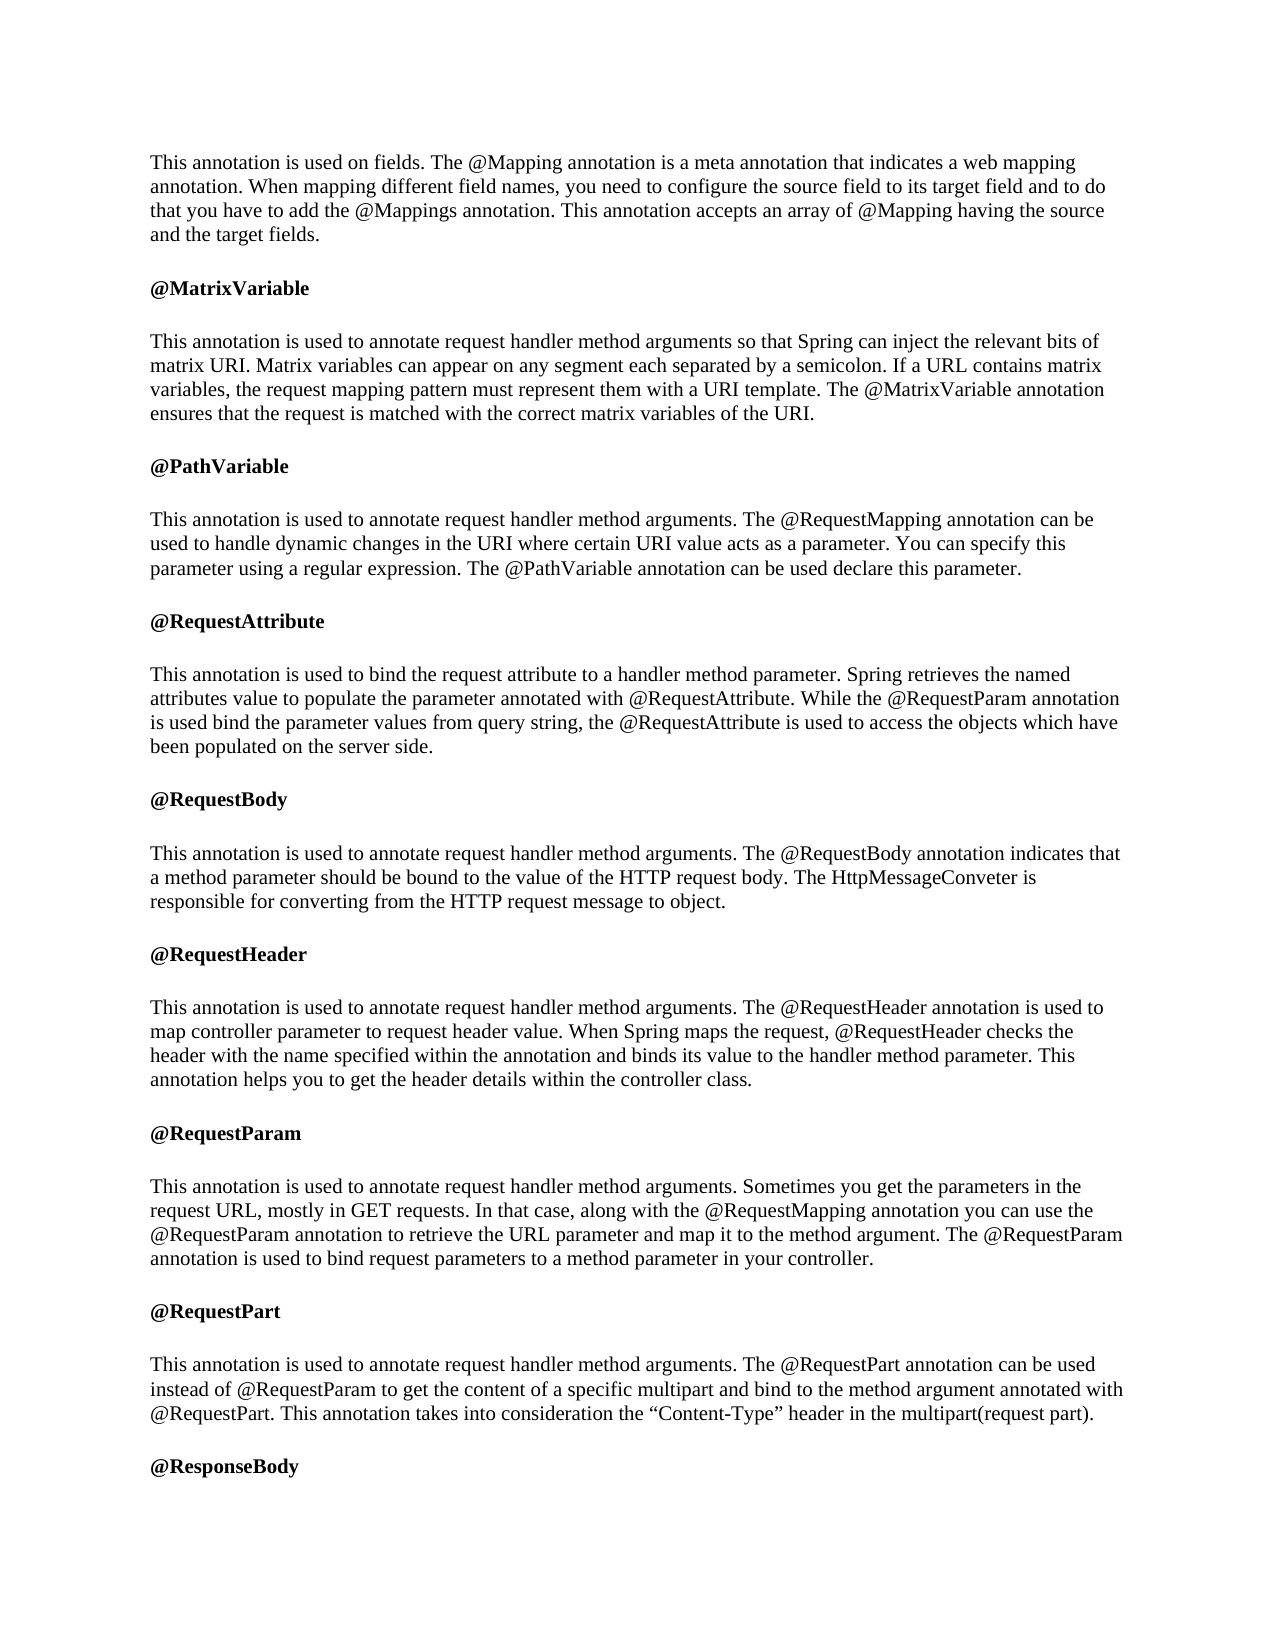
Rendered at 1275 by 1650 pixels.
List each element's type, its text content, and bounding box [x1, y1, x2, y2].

text This annotation is used to annotate request handler method arguments. The @RequestHeader annotation is used to map controller parameter to request header value. When Spring maps the request, @RequestHeader checks the header with the name specified within the annotation and binds its value to the handler method parameter. This annotation helps you to get the header details within the controller class. [150, 995, 1125, 1091]
text This annotation is used to annotate request handler method arguments. The @RequestPart annotation can be used instead of @RequestParam to get the content of a specific multipart and bind to the method argument annotated with @RequestPart. This annotation takes into consideration the “Content-Type” header in the multipart(request part). [150, 1352, 1125, 1424]
text @PathVariable [150, 454, 1125, 478]
text @RequestBody [150, 787, 1125, 811]
text @RequestParam [150, 1121, 1125, 1144]
text This annotation is used to annotate request handler method arguments so that Spring can inject the relevant bits of matrix URI. Matrix variables can appear on any segment each separated by a semicolon. If a URL contains matrix variables, the request mapping pattern must represent them with a URI template. The @MatrixVariable annotation ensures that the request is matched with the correct matrix variables of the URI. [150, 329, 1125, 425]
text @RequestHeader [150, 942, 1125, 966]
text This annotation is used to annotate request handler method arguments. The @RequestMapping annotation can be used to handle dynamic changes in the URI where certain URI value acts as a parameter. You can specify this parameter using a regular expression. The @PathVariable annotation can be used declare this parameter. [150, 507, 1125, 579]
text @RequestPart [150, 1299, 1125, 1323]
text This annotation is used to annotate request handler method arguments. The @RequestBody annotation indicates that a method parameter should be bound to the value of the HTTP request body. The HttpMessageConveter is responsible for converting from the HTTP request message to object. [150, 841, 1125, 913]
text @MatrixVariable [150, 275, 1125, 299]
text @RequestAttribute [150, 609, 1125, 633]
text @ResponseBody [150, 1454, 1125, 1478]
text This annotation is used on fields. The @Mapping annotation is a meta annotation that indicates a web mapping annotation. When mapping different field names, you need to configure the source field to its target field and to do that you have to add the @Mappings annotation. This annotation accepts an array of @Mapping having the source and the target fields. [150, 150, 1125, 246]
text This annotation is used to bind the request attribute to a handler method parameter. Spring retrieves the named attributes value to populate the parameter annotated with @RequestAttribute. While the @RequestParam annotation is used bind the parameter values from query string, the @RequestAttribute is used to access the objects which have been populated on the server side. [150, 662, 1125, 758]
text This annotation is used to annotate request handler method arguments. Sometimes you get the parameters in the request URL, mostly in GET requests. In that case, along with the @RequestMapping annotation you can use the @RequestParam annotation to retrieve the URL parameter and map it to the method argument. The @RequestParam annotation is used to bind request parameters to a method parameter in your controller. [150, 1174, 1125, 1270]
